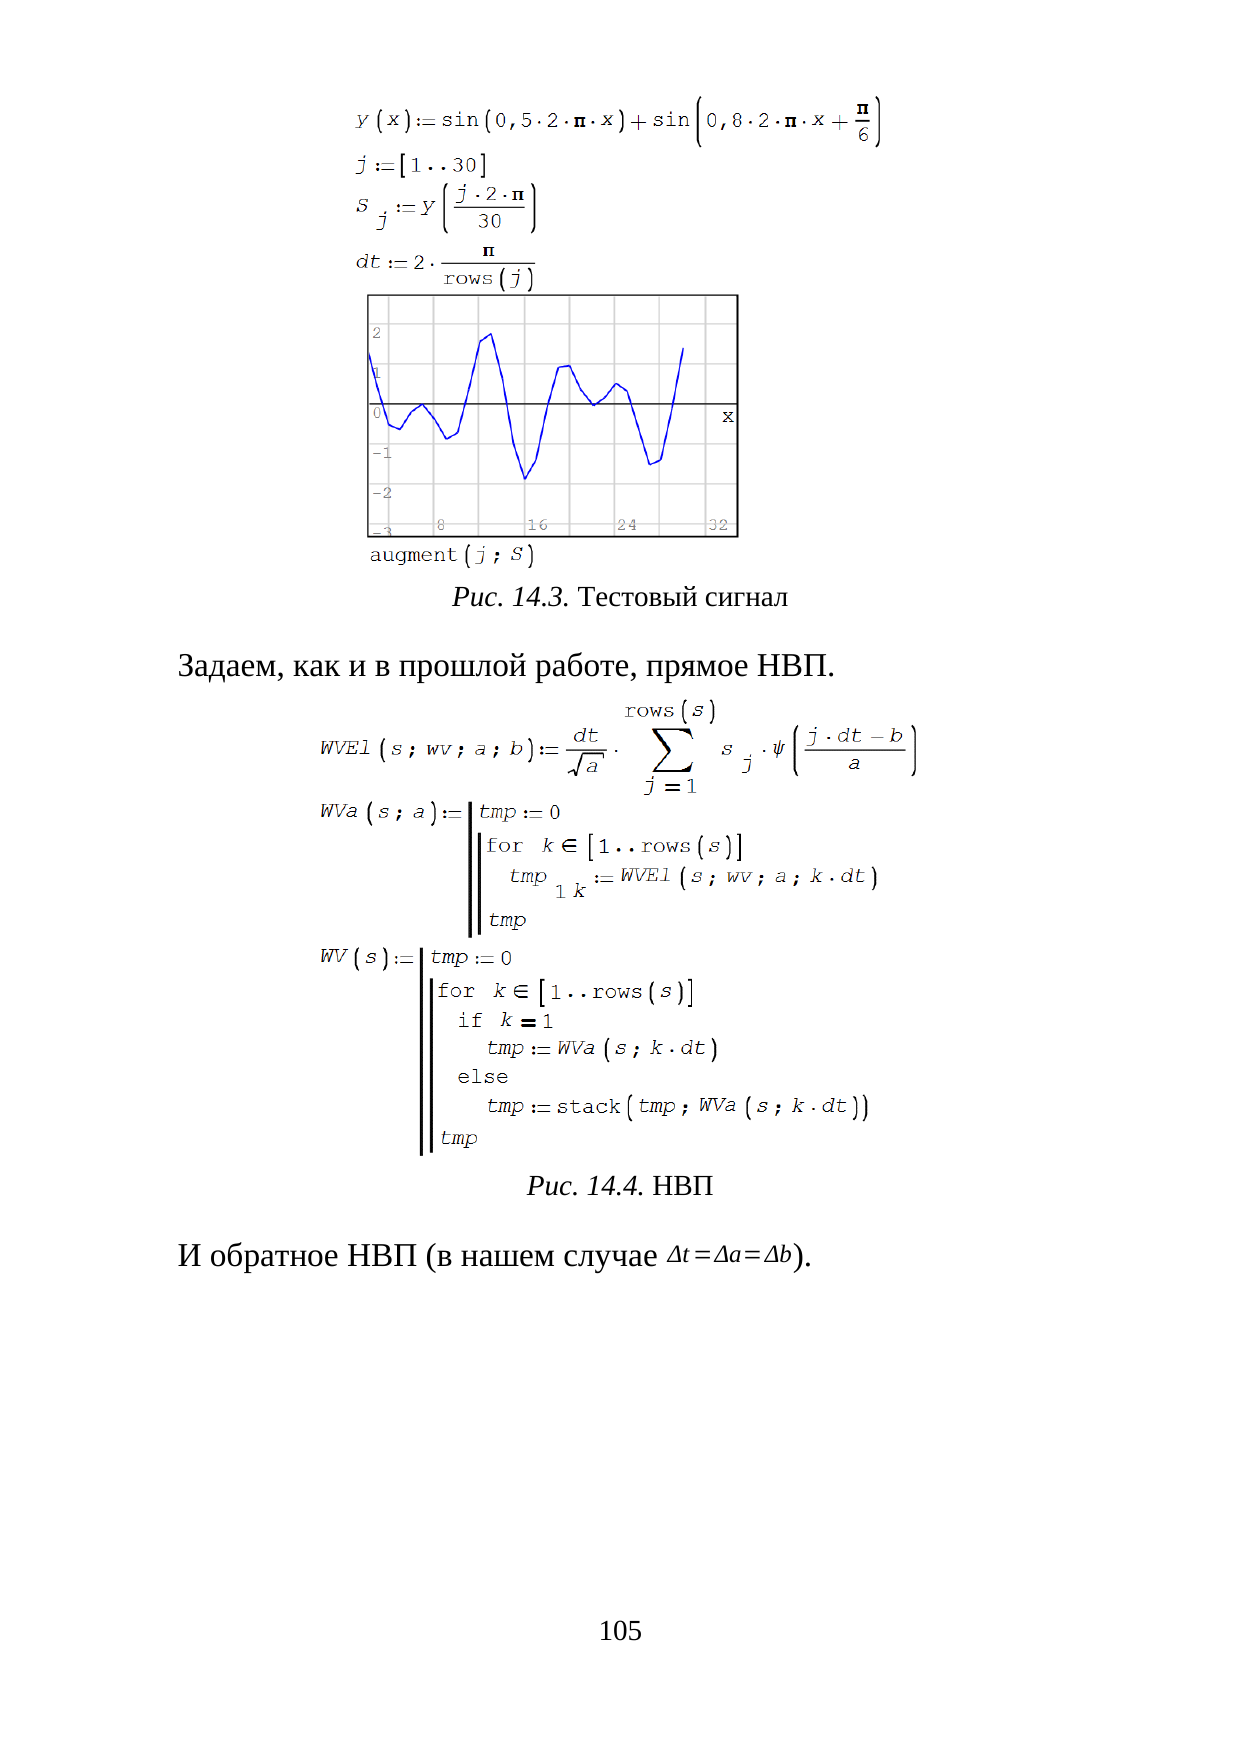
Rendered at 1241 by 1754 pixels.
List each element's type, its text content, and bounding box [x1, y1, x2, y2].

picture [312, 691, 928, 1168]
text Рис. 14.4. НВП [118, 1168, 1122, 1201]
text Задаем, как и в прошлой работе, прямое НВП. [118, 646, 1122, 684]
text И обратное НВП (в нашем случае ). [118, 1235, 1122, 1273]
picture [348, 88, 892, 579]
text Рис. 14.3. Тестовый сигнал [118, 579, 1122, 612]
